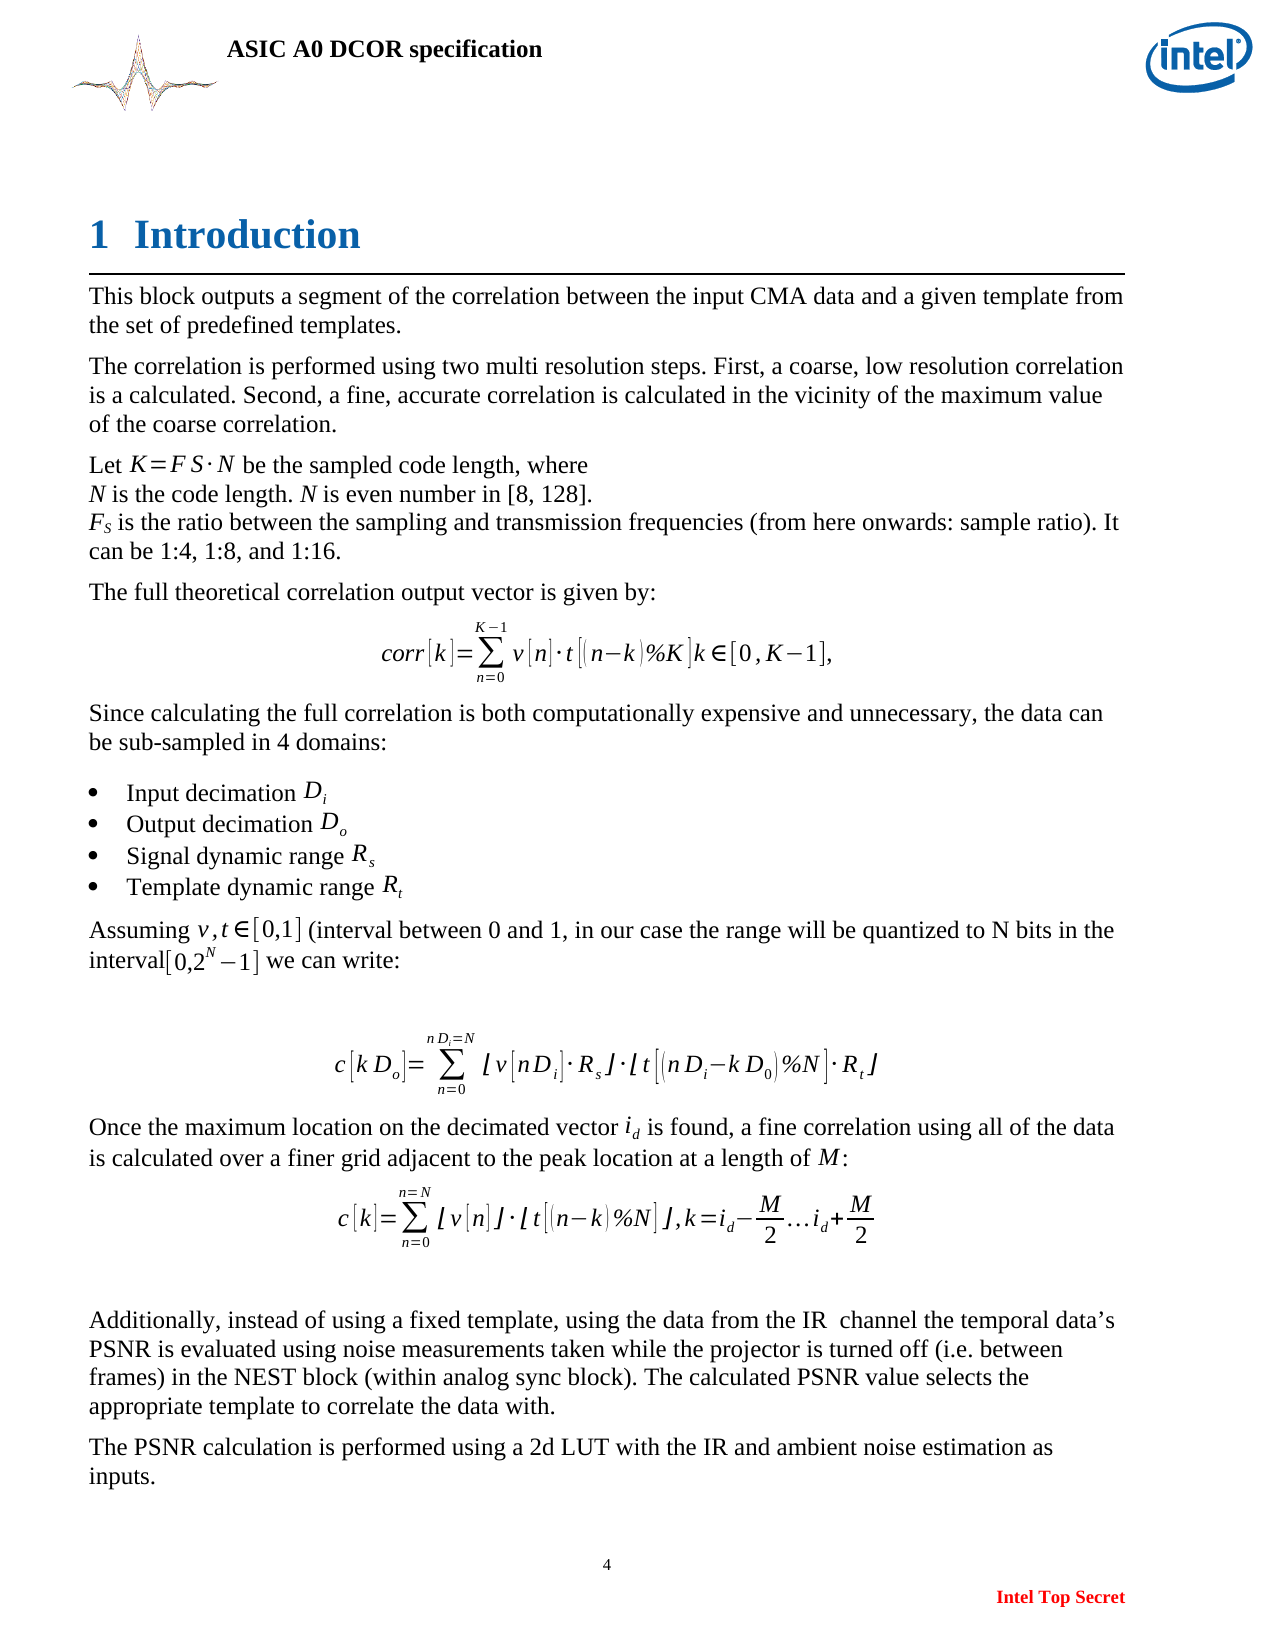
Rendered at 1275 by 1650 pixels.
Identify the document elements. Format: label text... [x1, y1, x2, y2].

text Let be the sampled code length, where N is the code length. N is even number in [8, 128]. FS is the ratio between the sampling and transmission frequencies (from here onwards: sample ratio). It can be 1:4, 1:8, and 1:16. [89, 450, 1125, 565]
list Output decimation [89, 808, 1125, 839]
text The correlation is performed using two multi resolution steps. First, a coarse, low resolution correlation is a calculated. Second, a fine, accurate correlation is calculated in the vicinity of the maximum value of the coarse correlation. [89, 351, 1125, 437]
text , [89, 619, 1125, 686]
list Template dynamic range [89, 871, 1125, 902]
text Introduction [89, 200, 1125, 273]
list Signal dynamic range [89, 839, 1125, 871]
list Input decimation [89, 777, 1125, 808]
text This block outputs a segment of the correlation between the input CMA data and a given template from the set of predefined templates. [89, 281, 1125, 339]
text Additionally, instead of using a fixed template, using the data from the IR channel the temporal data’s PSNR is evaluated using noise measurements taken while the projector is turned off (i.e. between frames) in the NEST block (within analog sync block). The calculated PSNR value selects the appropriate template to correlate the data with. [89, 1305, 1125, 1420]
text Since calculating the full correlation is both computationally expensive and unnecessary, the data can be sub-sampled in 4 domains: [89, 698, 1125, 756]
text Once the maximum location on the decimated vector is found, a fine correlation using all of the data is calculated over a finer grid adjacent to the peak location at a length of : [89, 1111, 1125, 1171]
text Assuming (interval between 0 and 1, in our case the range will be quantized to N bits in the interval we can write: [89, 915, 1125, 976]
picture [71, 34, 219, 111]
text The PSNR calculation is performed using a 2d LUT with the IR and ambient noise estimation as inputs. [89, 1432, 1125, 1490]
text The full theoretical correlation output vector is given by: [89, 577, 1125, 606]
